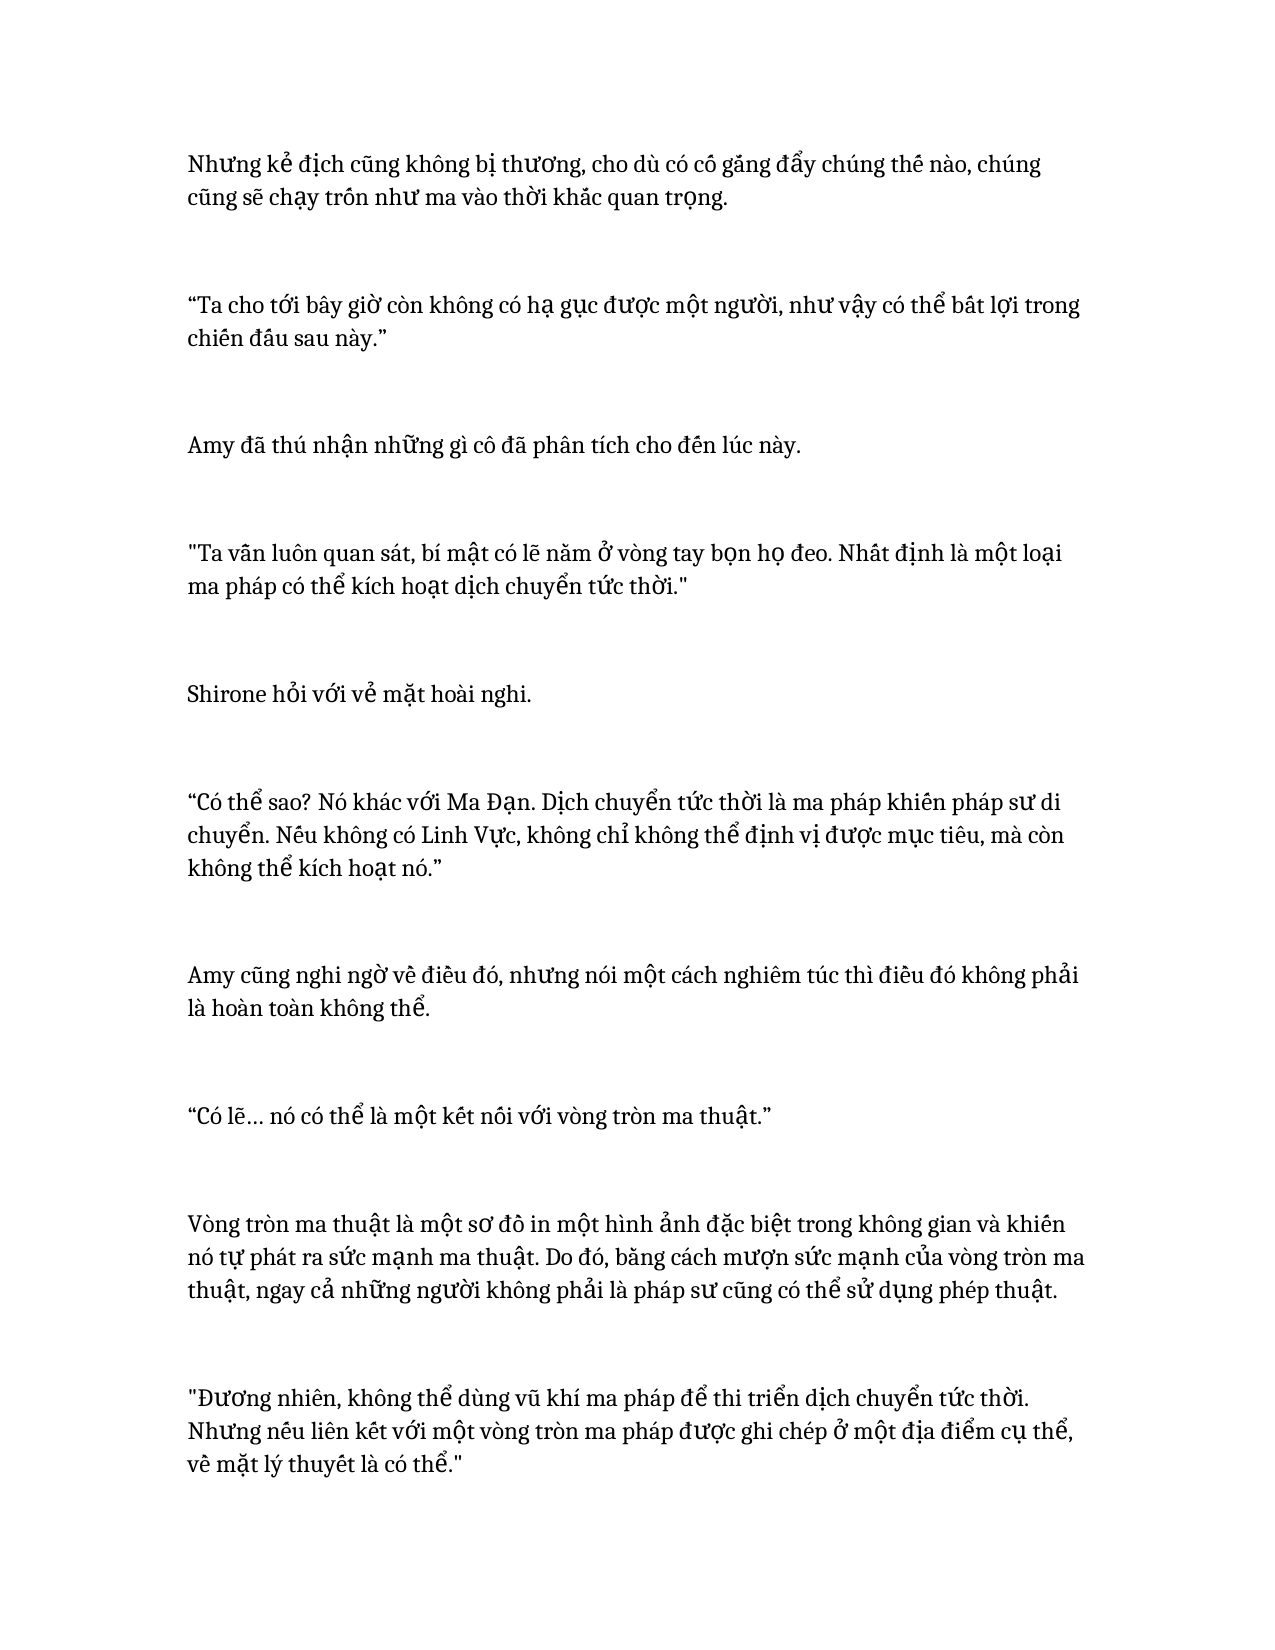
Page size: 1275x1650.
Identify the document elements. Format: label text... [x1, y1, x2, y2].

text “Có thể sao? Nó khác với Ma Đạn. Dịch chuyển tức thời là ma pháp khiến pháp sư di chuyển. Nếu không có Linh Vực, không chỉ không thể định vị được mục tiêu, mà còn không thể kích hoạt nó.” [187, 788, 1087, 882]
text “Có lẽ… nó có thể là một kết nối với vòng tròn ma thuật.” [187, 1102, 1087, 1131]
text “Ta cho tới bây giờ còn không có hạ gục được một người, như vậy có thể bất lợi trong chiến đấu sau này.” [187, 291, 1087, 352]
text "Ta vẫn luôn quan sát, bí mật có lẽ nằm ở vòng tay bọn họ đeo. Nhất định là một loại ma pháp có thể kích hoạt dịch chuyển tức thời." [187, 539, 1087, 601]
text "Đương nhiên, không thể dùng vũ khí ma pháp để thi triển dịch chuyển tức thời. Nhưng nếu liên kết với một vòng tròn ma pháp được ghi chép ở một địa điểm cụ thể, về mặt lý thuyết là có thể." [187, 1383, 1087, 1478]
text Amy cũng nghi ngờ về điều đó, nhưng nói một cách nghiêm túc thì điều đó không phải là hoàn toàn không thể. [187, 961, 1087, 1023]
text Nhưng kẻ địch cũng không bị thương, cho dù có cố gắng đẩy chúng thế nào, chúng cũng sẽ chạy trốn như ma vào thời khắc quan trọng. [187, 150, 1087, 212]
text Vòng tròn ma thuật là một sơ đồ in một hình ảnh đặc biệt trong không gian và khiến nó tự phát ra sức mạnh ma thuật. Do đó, bằng cách mượn sức mạnh của vòng tròn ma thuật, ngay cả những người không phải là pháp sư cũng có thể sử dụng phép thuật. [187, 1210, 1087, 1304]
text Shirone hỏi với vẻ mặt hoài nghi. [187, 680, 1087, 709]
text Amy đã thú nhận những gì cô đã phân tích cho đến lúc này. [187, 431, 1087, 460]
